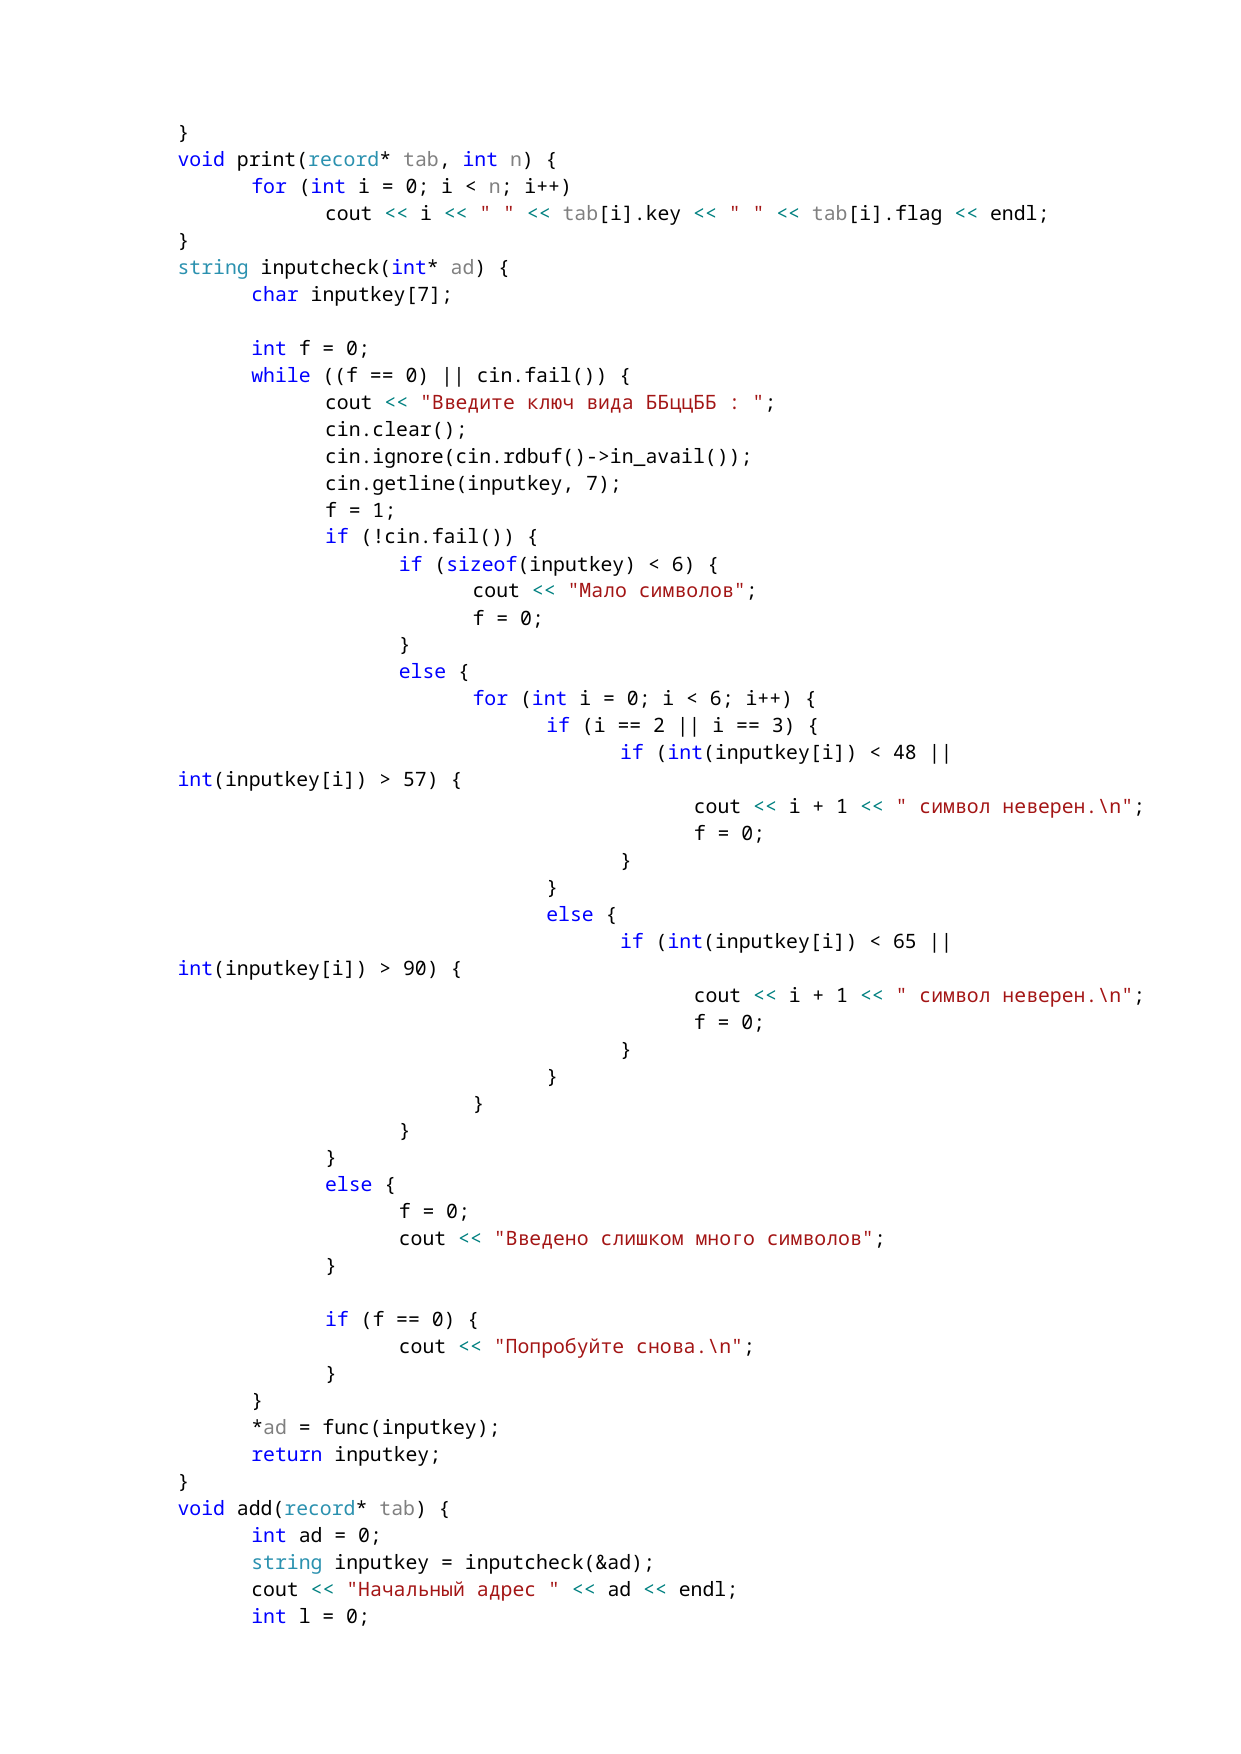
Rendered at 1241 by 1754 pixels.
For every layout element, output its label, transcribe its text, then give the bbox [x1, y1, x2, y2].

text string inputcheck(int* ad) { [177, 253, 1152, 280]
text cin.clear(); [177, 415, 1152, 442]
text } [177, 1116, 1152, 1143]
text } [177, 1467, 1152, 1494]
text if (f == 0) { [177, 1305, 1152, 1332]
text f = 0; [177, 1008, 1152, 1035]
text for (int i = 0; i < n; i++) [177, 172, 1152, 199]
text } [177, 873, 1152, 901]
text cout << "Введено слишком много символов"; [177, 1224, 1152, 1251]
text f = 0; [177, 819, 1152, 847]
text cout << "Начальный адрес " << ad << endl; [177, 1575, 1152, 1602]
text } [177, 1035, 1152, 1062]
text if (int(inputkey[i]) < 65 || int(inputkey[i]) > 90) { [177, 927, 1152, 981]
text return inputkey; [177, 1440, 1152, 1467]
text f = 0; [177, 1197, 1152, 1224]
text f = 0; [177, 604, 1152, 631]
text cout << "Мало символов"; [177, 577, 1152, 604]
text cout << i << " " << tab[i].key << " " << tab[i].flag << endl; [177, 199, 1152, 226]
text else { [177, 901, 1152, 927]
text if (!cin.fail()) { [177, 523, 1152, 550]
text f = 1; [177, 496, 1152, 523]
text cout << i + 1 << " символ неверен.\n"; [177, 793, 1152, 819]
text void print(record* tab, int n) { [177, 145, 1152, 172]
text } [177, 1143, 1152, 1170]
text cout << "Попробуйте снова.\n"; [177, 1332, 1152, 1359]
text } [177, 631, 1152, 658]
text cout << i + 1 << " символ неверен.\n"; [177, 981, 1152, 1008]
text for (int i = 0; i < 6; i++) { [177, 685, 1152, 712]
text int ad = 0; [177, 1521, 1152, 1548]
text } [177, 1386, 1152, 1413]
text } [177, 1251, 1152, 1278]
text cin.ignore(cin.rdbuf()->in_avail()); [177, 442, 1152, 469]
text *ad = func(inputkey); [177, 1413, 1152, 1440]
text } [177, 1089, 1152, 1116]
text char inputkey[7]; [177, 280, 1152, 307]
text else { [177, 658, 1152, 685]
text } [177, 1062, 1152, 1089]
text else { [177, 1170, 1152, 1197]
text void add(record* tab) { [177, 1494, 1152, 1521]
text cin.getline(inputkey, 7); [177, 469, 1152, 496]
text } [177, 1359, 1152, 1386]
text if (sizeof(inputkey) < 6) { [177, 550, 1152, 577]
text while ((f == 0) || cin.fail()) { [177, 361, 1152, 388]
text int l = 0; [177, 1602, 1152, 1629]
text } [177, 847, 1152, 873]
text } [177, 118, 1152, 145]
text cout << "Введите ключ вида ББццББ : "; [177, 388, 1152, 415]
text } [177, 226, 1152, 253]
text if (int(inputkey[i]) < 48 || int(inputkey[i]) > 57) { [177, 739, 1152, 793]
text string inputkey = inputcheck(&ad); [177, 1548, 1152, 1575]
text int f = 0; [177, 334, 1152, 361]
text if (i == 2 || i == 3) { [177, 712, 1152, 739]
